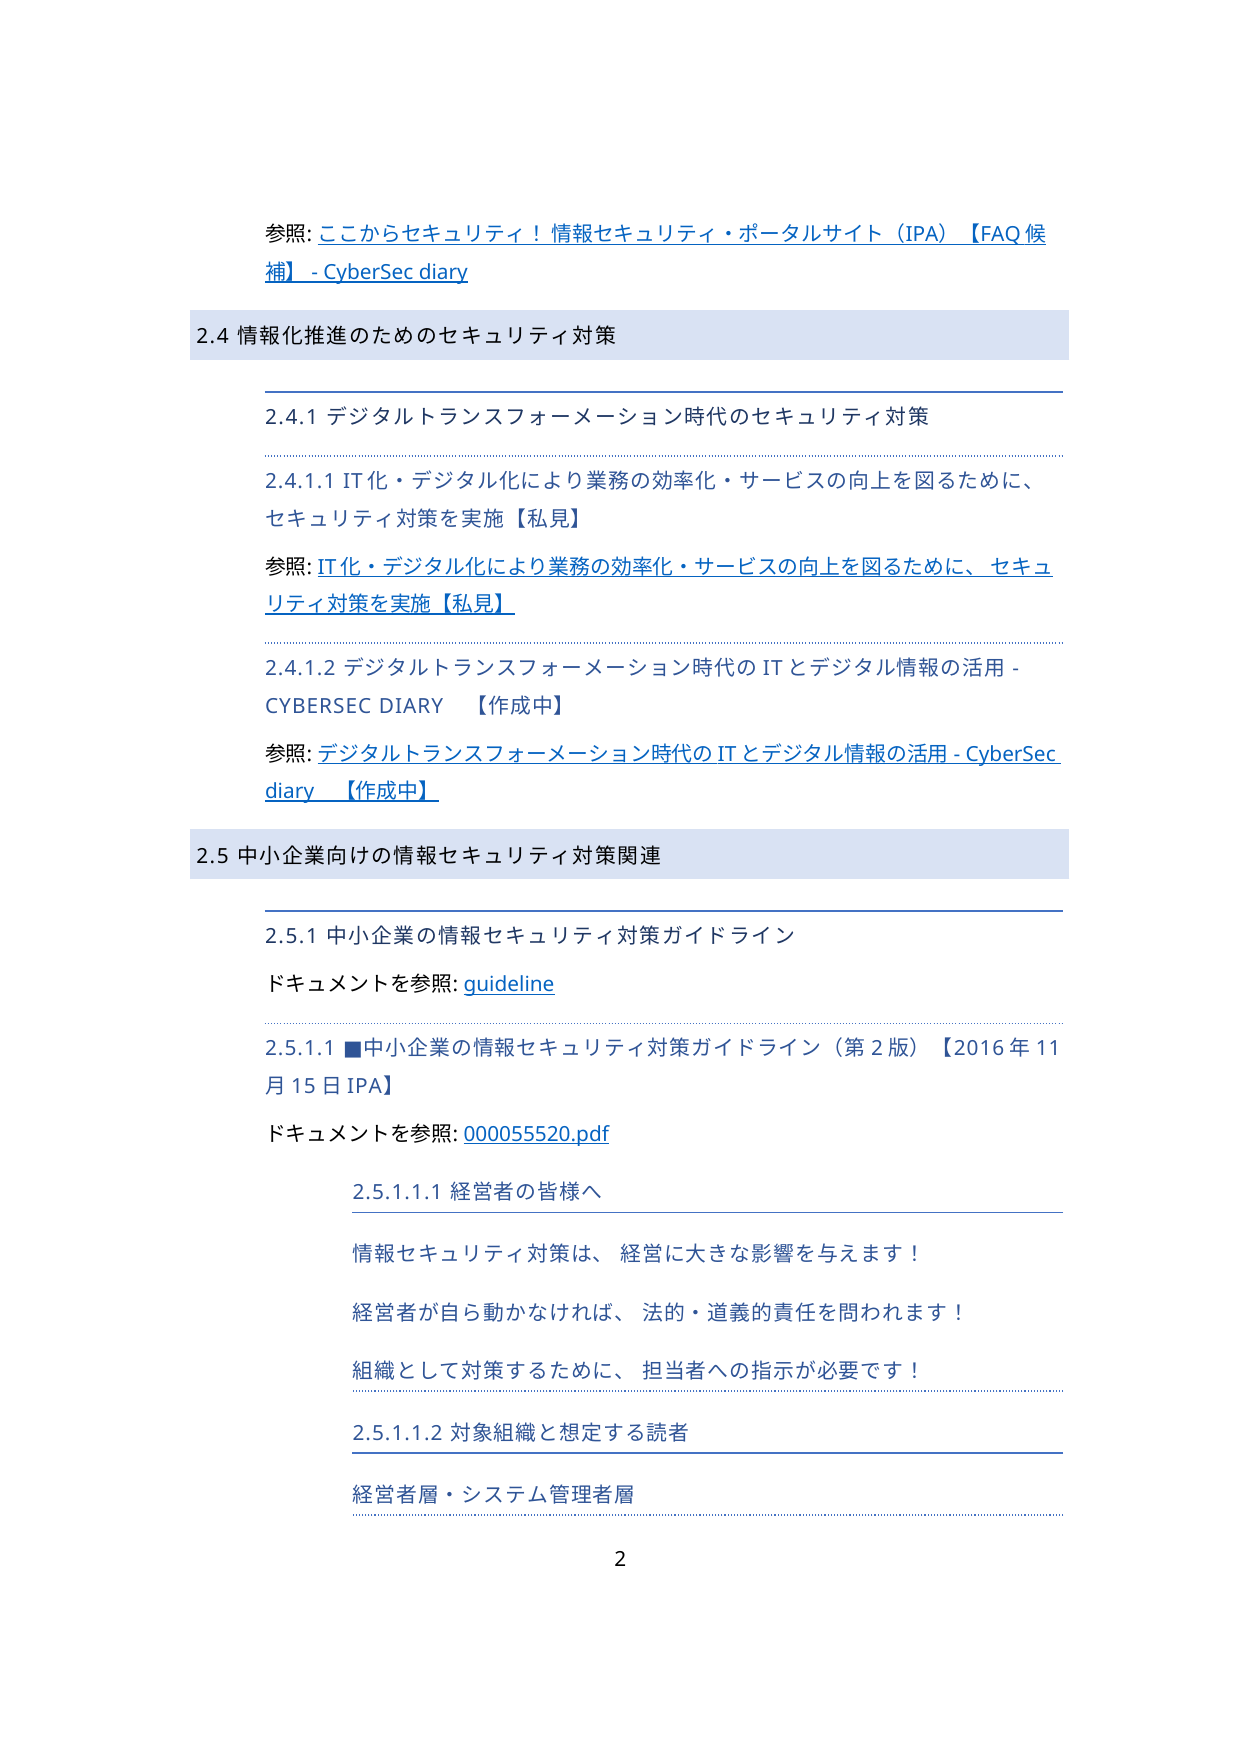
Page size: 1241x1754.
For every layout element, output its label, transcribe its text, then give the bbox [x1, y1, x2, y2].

text ドキュメントを参照: 000055520.pdf [265, 1113, 1063, 1151]
text 中小企業の情報セキュリティ対策ガイドライン [265, 912, 1063, 954]
text ドキュメントを参照: guideline [265, 964, 1063, 1002]
text 情報セキュリティ対策は、 経営に大きな影響を与えます！ [352, 1234, 1063, 1271]
text デジタルトランスフォーメーション時代のITとデジタル情報の活用 - CyberSec diary 【作成中】 [265, 642, 1063, 723]
text 経営者層・システム管理者層 [352, 1474, 1063, 1516]
text 対象組織と想定する読者 [352, 1412, 1063, 1452]
text 経営者が自ら動かなければ、 法的・道義的責任を問われます！ [352, 1292, 1063, 1330]
text ■中小企業の情報セキュリティ対策ガイドライン（第2版）【2016年11月15日IPA】 [265, 1022, 1063, 1103]
text 参照: IT化・デジタル化により業務の効率化・サービスの向上を図るために、 セキュリティ対策を実施【私見】 [265, 546, 1063, 621]
text IT化・デジタル化により業務の効率化・サービスの向上を図るために、 セキュリティ対策を実施【私見】 [265, 455, 1063, 536]
text 参照: デジタルトランスフォーメーション時代のITとデジタル情報の活用 - CyberSec diary 【作成中】 [265, 733, 1063, 808]
text 組織として対策するために、 担当者への指示が必要です！ [352, 1351, 1063, 1392]
text 中小企業向けの情報セキュリティ対策関連 [196, 835, 1063, 873]
text 情報化推進のためのセキュリティ対策 [196, 316, 1063, 354]
text デジタルトランスフォーメーション時代のセキュリティ対策 [265, 393, 1063, 434]
text 経営者の皆様へ [352, 1172, 1063, 1212]
text 参照: ここからセキュリティ！ 情報セキュリティ・ポータルサイト（IPA）【FAQ候補】 - CyberSec diary [265, 214, 1063, 289]
